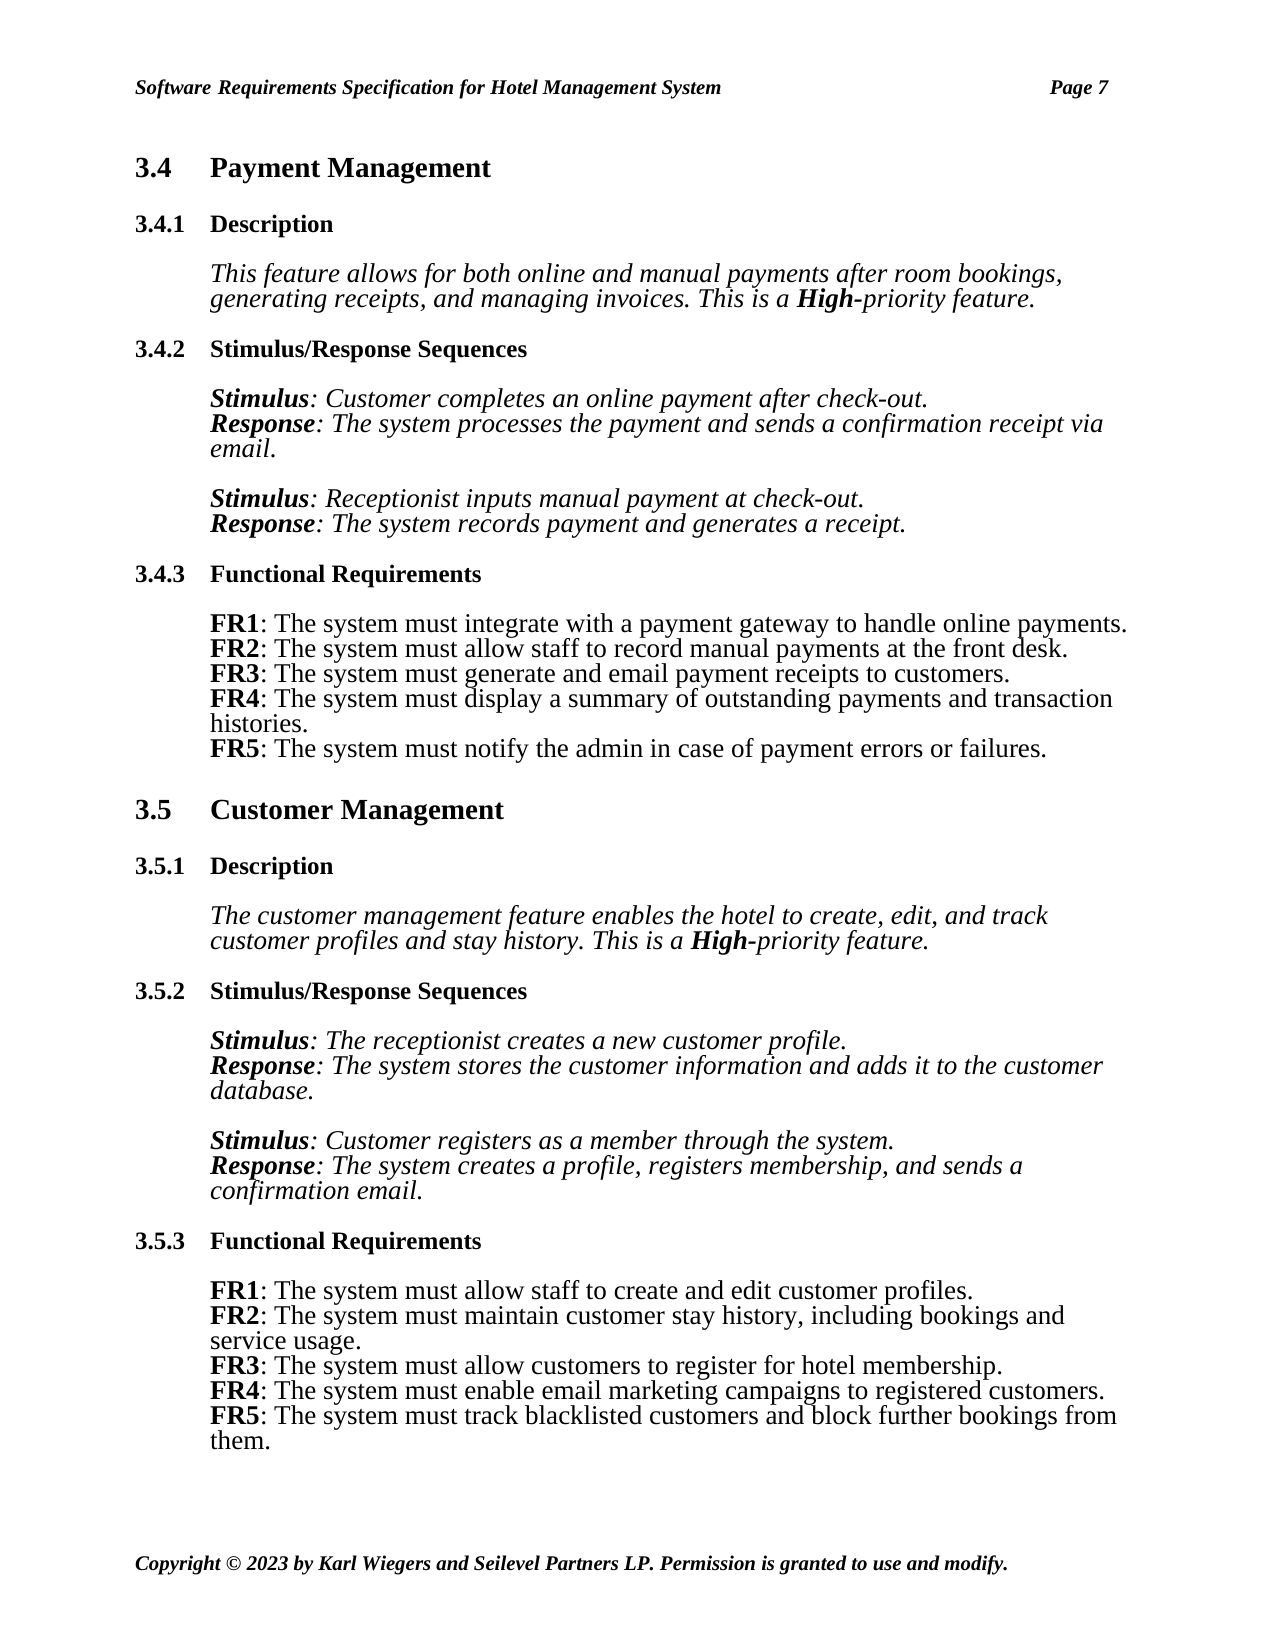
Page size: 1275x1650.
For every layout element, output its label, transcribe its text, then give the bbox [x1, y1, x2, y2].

text FR5: The system must notify the admin in case of payment errors or failures. [210, 738, 1140, 763]
text FR5: The system must track blacklisted customers and block further bookings from them. [210, 1404, 1140, 1454]
text Stimulus: Customer registers as a member through the system. Response: The system creates a profile, registers membership, and sends a confirmation email. [210, 1129, 1140, 1204]
text FR2: The system must allow staff to record manual payments at the front desk. [210, 638, 1140, 663]
text The customer management feature enables the hotel to create, edit, and track customer profiles and stay history. This is a High-priority feature. [210, 904, 1140, 954]
subtitle Payment Management [135, 150, 1140, 183]
text Stimulus: Receptionist inputs manual payment at check-out. Response: The system records payment and generates a receipt. [210, 488, 1140, 538]
text FR4: The system must display a summary of outstanding payments and transaction histories. [210, 688, 1140, 738]
text FR1: The system must allow staff to create and edit customer profiles. [210, 1279, 1140, 1304]
subtitle Description [135, 213, 1140, 238]
subtitle Functional Requirements [135, 563, 1140, 588]
text Stimulus: Customer completes an online payment after check-out. Response: The system processes the payment and sends a confirmation receipt via email. [210, 388, 1140, 463]
text This feature allows for both online and manual payments after room bookings, generating receipts, and managing invoices. This is a High-priority feature. [210, 263, 1140, 313]
text FR1: The system must integrate with a payment gateway to handle online payments. [210, 613, 1140, 638]
text FR4: The system must enable email marketing campaigns to registered customers. [210, 1379, 1140, 1404]
subtitle Customer Management [135, 792, 1140, 825]
subtitle Description [135, 854, 1140, 879]
text FR3: The system must allow customers to register for hotel membership. [210, 1354, 1140, 1379]
text FR3: The system must generate and email payment receipts to customers. [210, 663, 1140, 688]
text Stimulus: The receptionist creates a new customer profile. Response: The system stores the customer information and adds it to the customer database. [210, 1029, 1140, 1104]
text FR2: The system must maintain customer stay history, including bookings and service usage. [210, 1304, 1140, 1354]
subtitle Stimulus/Response Sequences [135, 338, 1140, 363]
subtitle Functional Requirements [135, 1229, 1140, 1254]
subtitle Stimulus/Response Sequences [135, 979, 1140, 1004]
